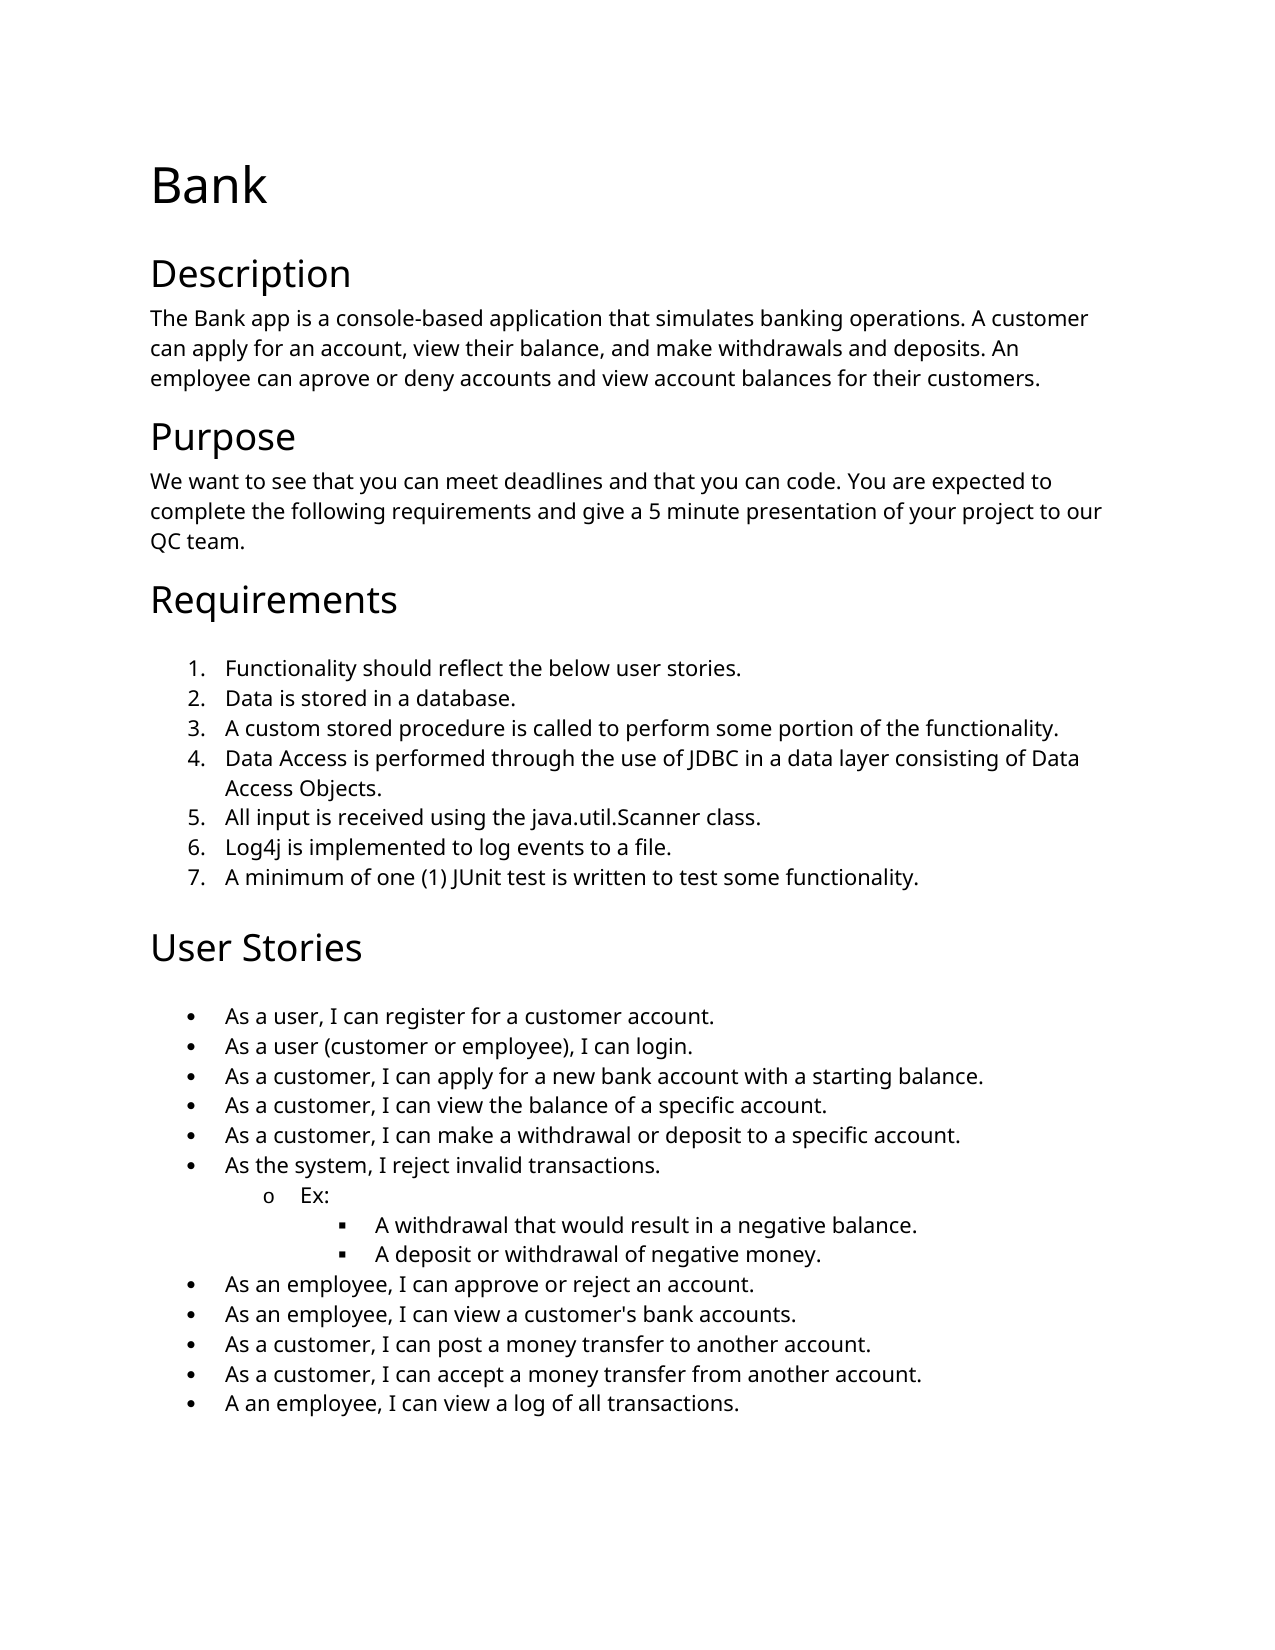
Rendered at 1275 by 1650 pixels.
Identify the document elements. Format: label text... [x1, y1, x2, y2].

text The Bank app is a console-based application that simulates banking operations. A customer can apply for an account, view their balance, and make withdrawals and deposits. An employee can aprove or deny accounts and view account balances for their customers. [150, 303, 1125, 393]
text Requirements [150, 573, 1125, 624]
list As a customer, I can apply for a new bank account with a starting balance. [187, 1061, 1125, 1090]
text Purpose [150, 410, 1125, 461]
list As an employee, I can view a customer's bank accounts. [187, 1299, 1125, 1329]
list A custom stored procedure is called to perform some portion of the functionality. [187, 713, 1125, 743]
text Bank [150, 150, 1125, 218]
text We want to see that you can meet deadlines and that you can code. You are expected to complete the following requirements and give a 5 minute presentation of your project to our QC team. [150, 466, 1125, 556]
list As the system, I reject invalid transactions. [187, 1150, 1125, 1180]
text Description [150, 247, 1125, 298]
list A an employee, I can view a log of all transactions. [187, 1388, 1125, 1418]
list As a customer, I can view the balance of a specific account. [187, 1090, 1125, 1120]
list Functionality should reflect the below user stories. [187, 653, 1125, 683]
list As a customer, I can post a money transfer to another account. [187, 1329, 1125, 1358]
list Ex: [262, 1180, 1125, 1209]
list A deposit or withdrawal of negative money. [337, 1239, 1125, 1269]
list Data Access is performed through the use of JDBC in a data layer consisting of Data Access Objects. [187, 743, 1125, 802]
list As an employee, I can approve or reject an account. [187, 1269, 1125, 1299]
list As a user (customer or employee), I can login. [187, 1031, 1125, 1061]
list As a user, I can register for a customer account. [187, 1001, 1125, 1031]
list Log4j is implemented to log events to a file. [187, 832, 1125, 862]
text User Stories [150, 921, 1125, 972]
list A minimum of one (1) JUnit test is written to test some functionality. [187, 862, 1125, 892]
list As a customer, I can accept a money transfer from another account. [187, 1358, 1125, 1388]
list Data is stored in a database. [187, 683, 1125, 713]
list As a customer, I can make a withdrawal or deposit to a specific account. [187, 1120, 1125, 1150]
list All input is received using the java.util.Scanner class. [187, 802, 1125, 832]
list A withdrawal that would result in a negative balance. [337, 1209, 1125, 1239]
